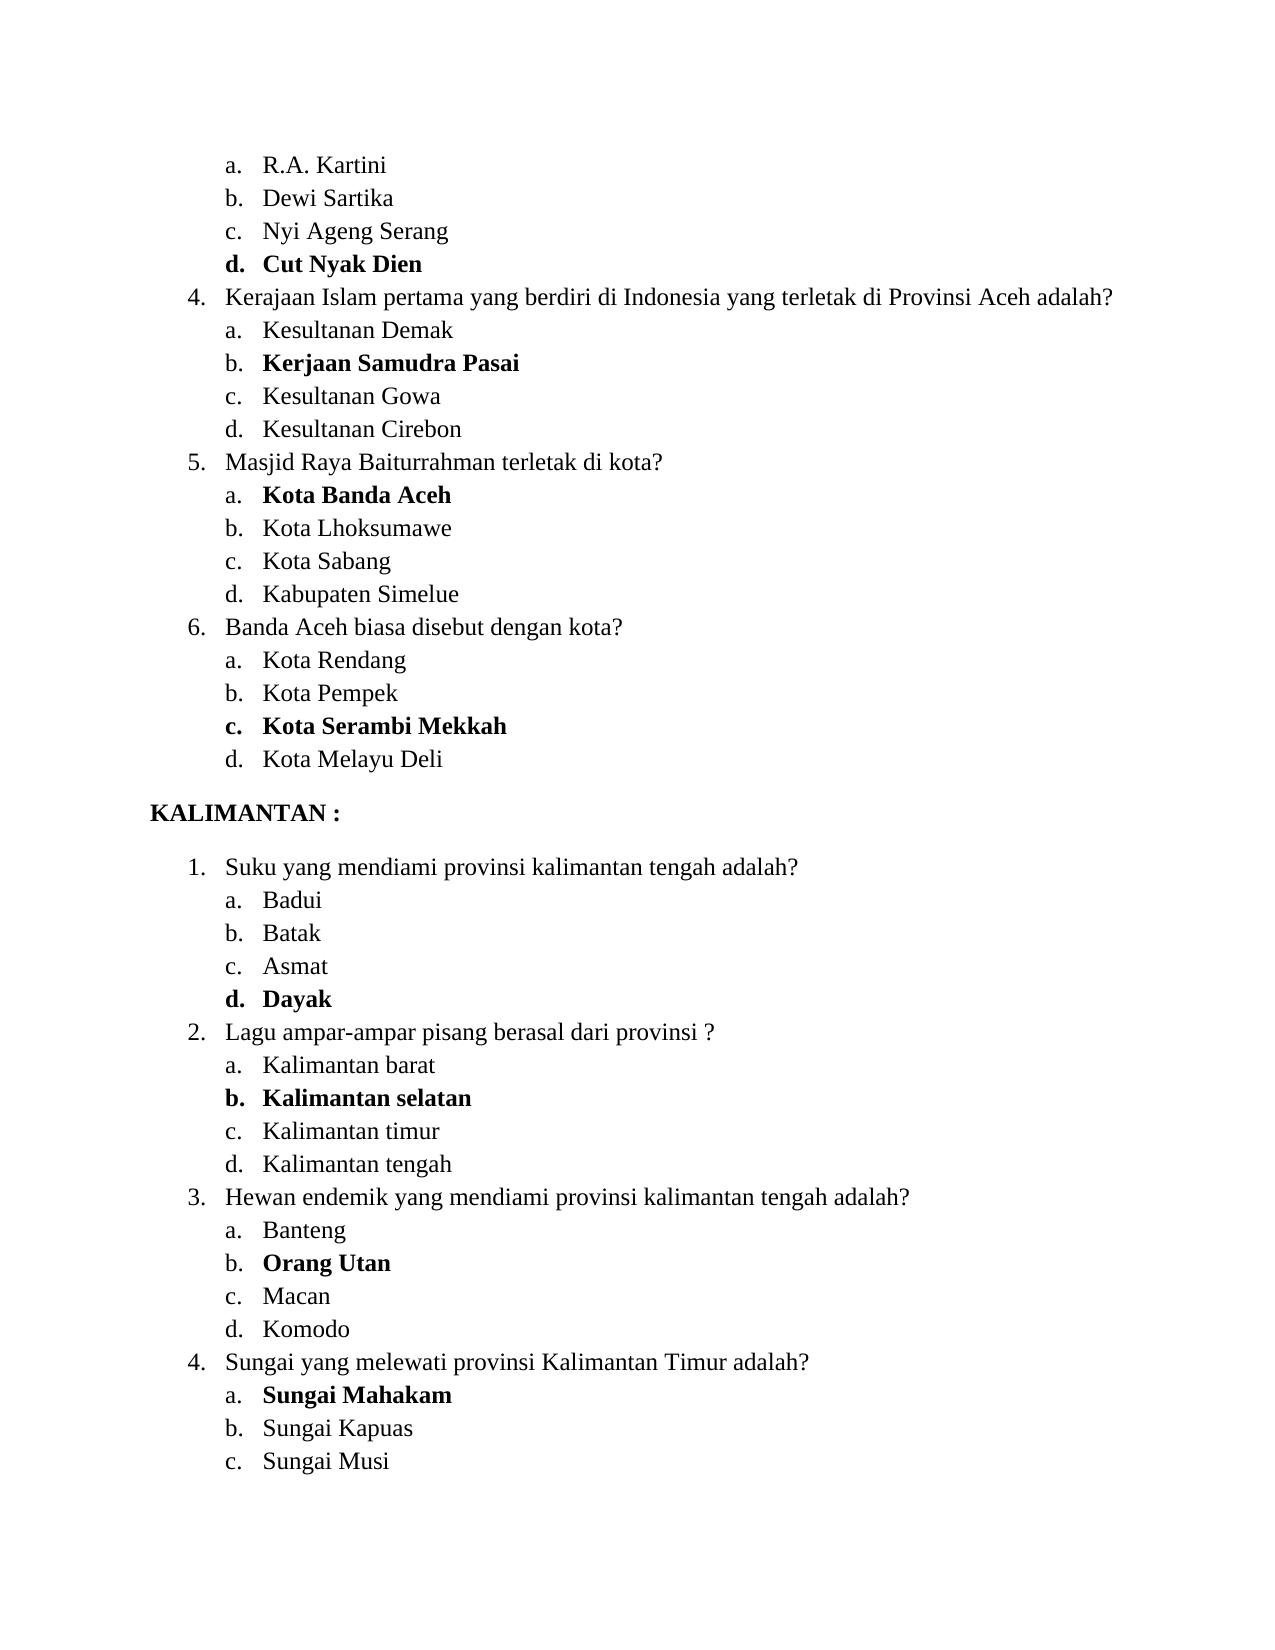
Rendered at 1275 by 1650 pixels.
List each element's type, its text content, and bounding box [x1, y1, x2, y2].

list Kota Pempek [225, 678, 1125, 707]
list Lagu ampar-ampar pisang berasal dari provinsi ? [187, 1017, 1125, 1046]
list Kalimantan barat [225, 1050, 1125, 1079]
list Asmat [225, 951, 1125, 980]
list Kerajaan Islam pertama yang berdiri di Indonesia yang terletak di Provinsi Aceh adalah? [187, 282, 1125, 311]
list Dewi Sartika [225, 183, 1125, 212]
list Kota Sabang [225, 546, 1125, 575]
list Kalimantan tengah [225, 1149, 1125, 1178]
list Komodo [225, 1314, 1125, 1343]
list Masjid Raya Baiturrahman terletak di kota? [187, 447, 1125, 476]
list Badui [225, 885, 1125, 914]
list Sungai Kapuas [225, 1413, 1125, 1442]
list Nyi Ageng Serang [225, 216, 1125, 245]
list Kesultanan Demak [225, 315, 1125, 344]
list Sungai yang melewati provinsi Kalimantan Timur adalah? [187, 1347, 1125, 1376]
list Kabupaten Simelue [225, 579, 1125, 608]
list Banda Aceh biasa disebut dengan kota? [187, 612, 1125, 641]
list R.A. Kartini [225, 150, 1125, 179]
list Cut Nyak Dien [225, 249, 1125, 278]
list Hewan endemik yang mendiami provinsi kalimantan tengah adalah? [187, 1182, 1125, 1211]
list Kalimantan selatan [225, 1083, 1125, 1112]
list Kesultanan Gowa [225, 381, 1125, 410]
list Kota Banda Aceh [225, 480, 1125, 509]
list Kesultanan Cirebon [225, 414, 1125, 443]
list Sungai Musi [225, 1446, 1125, 1475]
list Kerjaan Samudra Pasai [225, 348, 1125, 377]
list Kota Melayu Deli [225, 744, 1125, 773]
text KALIMANTAN : [150, 798, 1125, 827]
list Kota Lhoksumawe [225, 513, 1125, 542]
list Kalimantan timur [225, 1116, 1125, 1145]
list Macan [225, 1281, 1125, 1310]
list Suku yang mendiami provinsi kalimantan tengah adalah? [187, 852, 1125, 881]
list Banteng [225, 1215, 1125, 1244]
list Dayak [225, 984, 1125, 1013]
list Orang Utan [225, 1248, 1125, 1277]
list Kota Serambi Mekkah [225, 711, 1125, 740]
list Batak [225, 918, 1125, 947]
list Sungai Mahakam [225, 1380, 1125, 1409]
list Kota Rendang [225, 645, 1125, 674]
